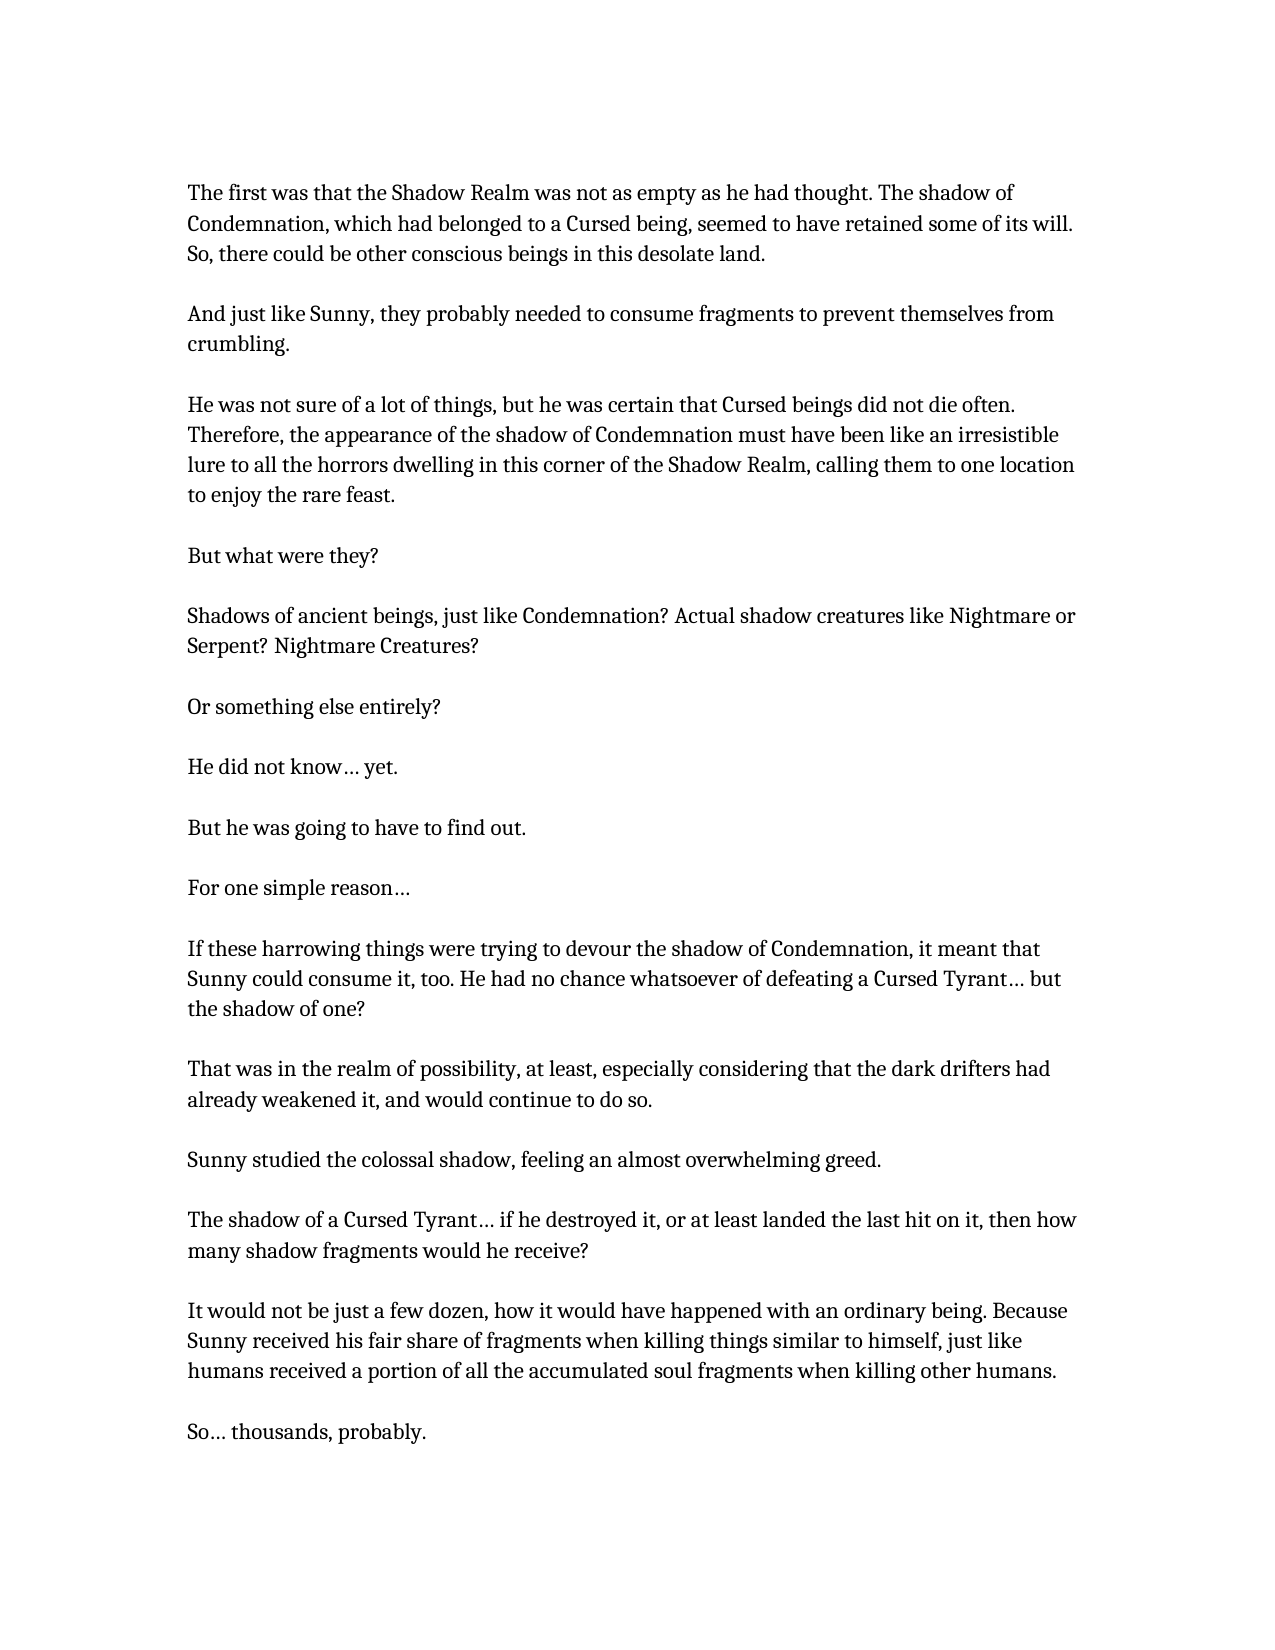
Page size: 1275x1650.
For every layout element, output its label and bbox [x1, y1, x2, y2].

text [187, 150, 1087, 1475]
